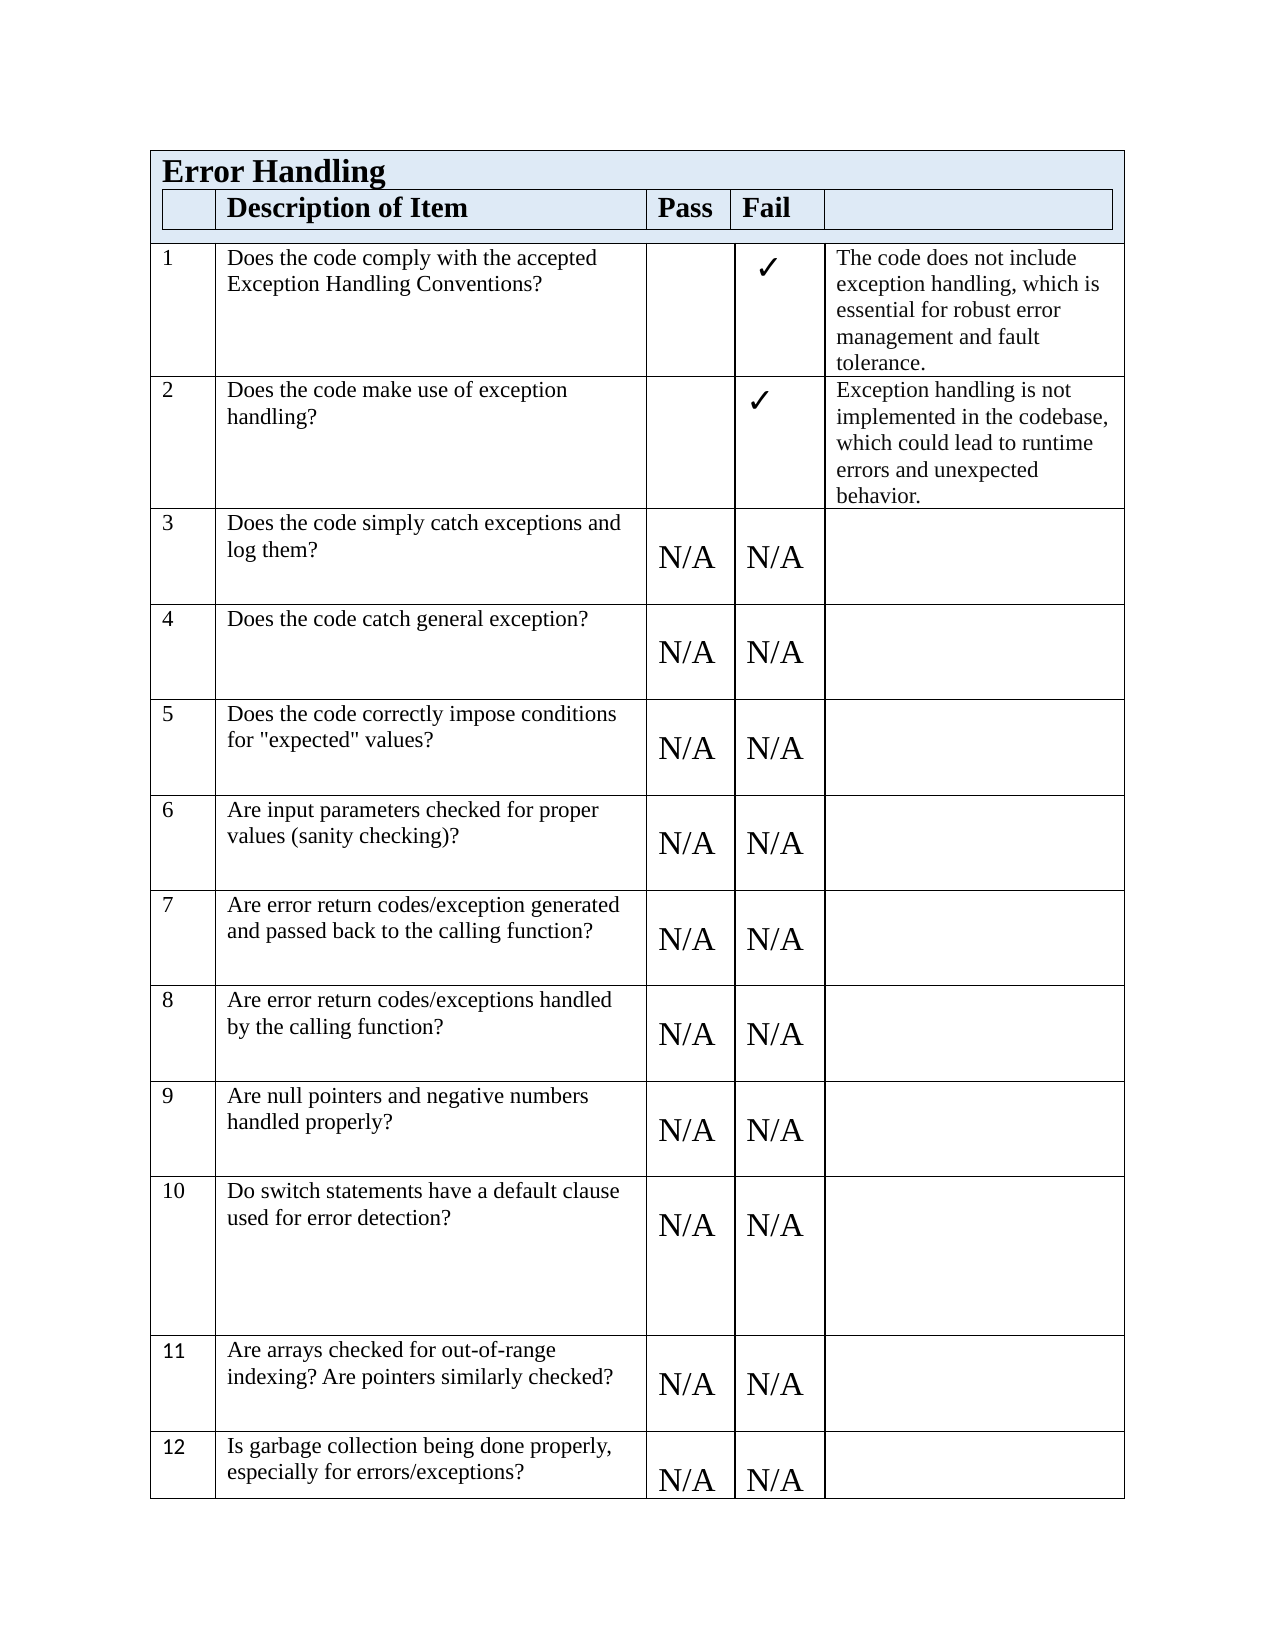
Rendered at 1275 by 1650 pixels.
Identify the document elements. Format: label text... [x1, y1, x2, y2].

table_cell Are arrays checked for out-of-range indexing? Are pointers similarly checked? [216, 1336, 646, 1431]
table_cell [826, 986, 1124, 1081]
table_cell N/A [647, 700, 734, 794]
table_cell 11 [151, 1336, 215, 1431]
table_cell N/A [736, 1432, 824, 1498]
table_cell 7 [151, 891, 215, 985]
table_cell N/A [647, 509, 734, 604]
table_cell N/A [736, 605, 824, 699]
table_cell N/A [736, 1082, 824, 1176]
table_cell Does the code comply with the accepted Exception Handling Conventions? [216, 244, 646, 376]
table_cell 4 [151, 605, 215, 699]
table_cell [826, 1432, 1124, 1498]
table_cell [826, 891, 1124, 985]
table_cell N/A [647, 891, 734, 985]
table_cell N/A [736, 700, 824, 794]
table_cell N/A [647, 1336, 734, 1431]
table_cell Does the code catch general exception? [216, 605, 646, 699]
table_cell ✓ [736, 244, 824, 376]
table_cell 9 [151, 1082, 215, 1176]
table_cell [826, 796, 1124, 890]
table_cell N/A [736, 1177, 824, 1335]
table_cell N/A [647, 986, 734, 1081]
table_cell [826, 700, 1124, 794]
table_cell 6 [151, 796, 215, 890]
table_cell N/A [647, 1432, 734, 1498]
table_cell Do switch statements have a default clause used for error detection? [216, 1177, 646, 1335]
table_cell 1 [151, 244, 215, 376]
table_header Error Handling [151, 151, 1124, 243]
table_cell N/A [736, 1336, 824, 1431]
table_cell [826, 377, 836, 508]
table_cell Are error return codes/exceptions handled by the calling function? [216, 986, 646, 1081]
table_cell Does the code correctly impose conditions for "expected" values? [216, 700, 646, 794]
table_cell 5 [151, 700, 215, 794]
table_cell 10 [151, 1177, 215, 1335]
table_cell N/A [647, 605, 734, 699]
table_cell N/A [736, 509, 824, 604]
table_cell [826, 1177, 1124, 1335]
table_cell 3 [151, 509, 215, 604]
table_cell N/A [647, 1177, 734, 1335]
table_cell Does the code simply catch exceptions and log them? [216, 509, 646, 604]
table_cell N/A [647, 796, 734, 890]
table_cell 8 [151, 986, 215, 1081]
table_cell [826, 1082, 1124, 1176]
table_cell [216, 1432, 646, 1498]
table_cell Does the code make use of exception handling? [216, 377, 646, 508]
table_cell Are error return codes/exception generated and passed back to the calling function? [216, 891, 646, 985]
table_cell Exception handling is not implemented in the codebase, which could lead to runtime errors and unexpected behavior. [921, 377, 1124, 508]
table_cell ✓ [736, 377, 824, 508]
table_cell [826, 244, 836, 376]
table_cell [826, 1336, 1124, 1431]
table_cell N/A [736, 796, 824, 890]
table_cell N/A [736, 891, 824, 985]
table_cell [826, 509, 1124, 604]
table_cell Are input parameters checked for proper values (sanity checking)? [216, 796, 646, 890]
table_cell N/A [647, 1082, 734, 1176]
table_cell N/A [736, 986, 824, 1081]
table_cell [826, 605, 1124, 699]
table_cell 12 [151, 1432, 215, 1498]
table_cell [647, 377, 734, 508]
table_cell The code does not include exception handling, which is essential for robust error management and fault tolerance. [926, 244, 1124, 376]
table_cell 2 [151, 377, 215, 508]
table_cell [647, 244, 734, 376]
table_cell Are null pointers and negative numbers handled properly? [216, 1082, 646, 1176]
